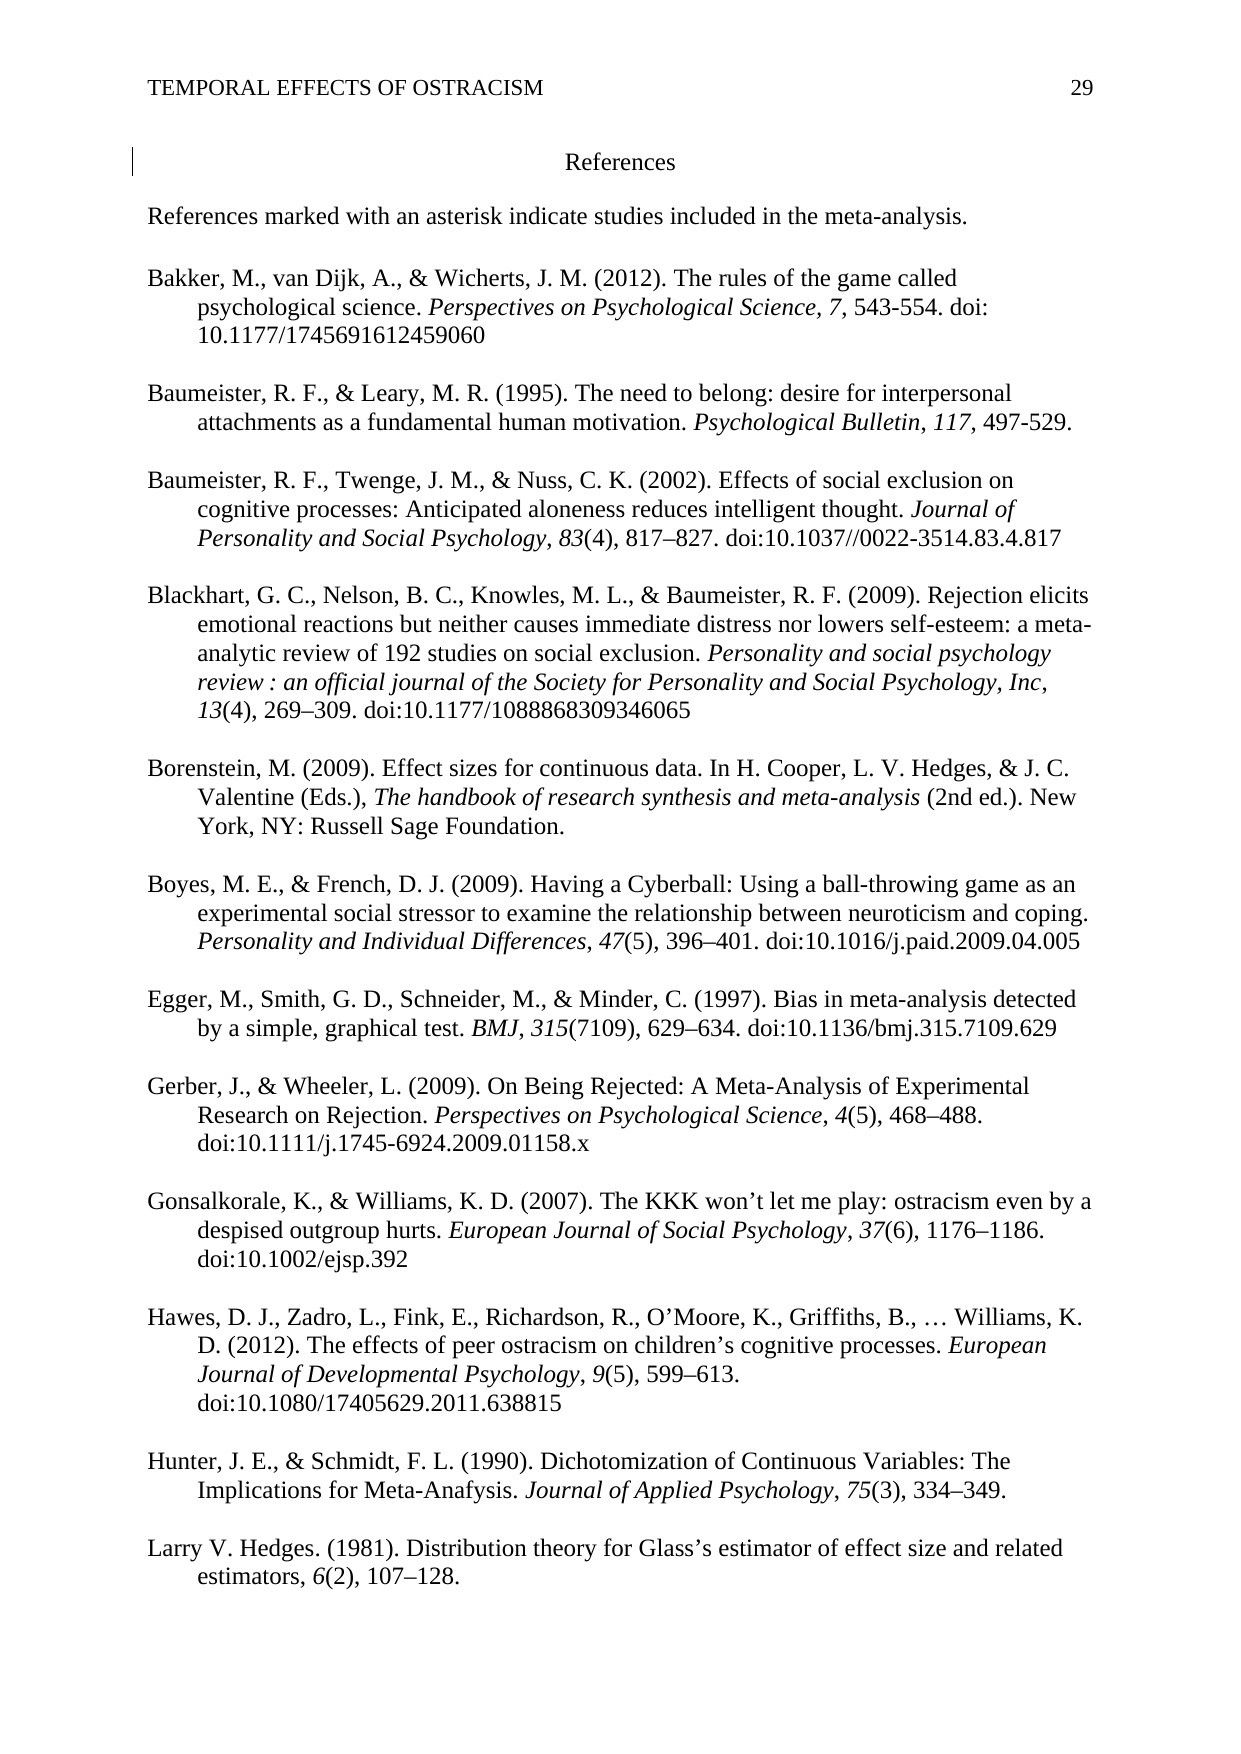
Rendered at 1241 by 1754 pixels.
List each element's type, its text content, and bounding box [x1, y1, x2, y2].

text Baumeister, R. F., Twenge, J. M., & Nuss, C. K. (2002). Effects of social exclusion on cognitive processes: Anticipated aloneness reduces intelligent thought. Journal of Personality and Social Psychology, 83(4), 817–827. doi:10.1037//0022-3514.83.4.817 [147, 465, 1093, 551]
text Hunter, J. E., & Schmidt, F. L. (1990). Dichotomization of Continuous Variables: The Implications for Meta-Anafysis. Journal of Applied Psychology, 75(3), 334–349. [147, 1446, 1093, 1503]
text References marked with an asterisk indicate studies included in the meta-analysis. [147, 201, 1093, 229]
text Gonsalkorale, K., & Williams, K. D. (2007). The KKK won’t let me play: ostracism even by a despised outgroup hurts. European Journal of Social Psychology, 37(6), 1176–1186. doi:10.1002/ejsp.392 [147, 1186, 1093, 1273]
text References [147, 147, 1093, 176]
text Borenstein, M. (2009). Effect sizes for continuous data. In H. Cooper, L. V. Hedges, & J. C. Valentine (Eds.), The handbook of research synthesis and meta-analysis (2nd ed.). New York, NY: Russell Sage Foundation. [147, 753, 1093, 840]
text Blackhart, G. C., Nelson, B. C., Knowles, M. L., & Baumeister, R. F. (2009). Rejection elicits emotional reactions but neither causes immediate distress nor lowers self-esteem: a meta-analytic review of 192 studies on social exclusion. Personality and social psychology review : an official journal of the Society for Personality and Social Psychology, Inc, 13(4), 269–309. doi:10.1177/1088868309346065 [147, 581, 1093, 724]
text Bakker, M., van Dijk, A., & Wicherts, J. M. (2012). The rules of the game called psychological science. Perspectives on Psychological Science, 7, 543-554. doi: 10.1177/1745691612459060 [147, 263, 1093, 349]
text Larry V. Hedges. (1981). Distribution theory for Glass’s estimator of effect size and related estimators, 6(2), 107–128. [147, 1533, 1093, 1590]
text Gerber, J., & Wheeler, L. (2009). On Being Rejected: A Meta-Analysis of Experimental Research on Rejection. Perspectives on Psychological Science, 4(5), 468–488. doi:10.1111/j.1745-6924.2009.01158.x [147, 1071, 1093, 1157]
text Egger, M., Smith, G. D., Schneider, M., & Minder, C. (1997). Bias in meta-analysis detected by a simple, graphical test. BMJ, 315(7109), 629–634. doi:10.1136/bmj.315.7109.629 [147, 984, 1093, 1042]
text Hawes, D. J., Zadro, L., Fink, E., Richardson, R., O’Moore, K., Griffiths, B., … Williams, K. D. (2012). The effects of peer ostracism on children’s cognitive processes. European Journal of Developmental Psychology, 9(5), 599–613. doi:10.1080/17405629.2011.638815 [147, 1302, 1093, 1417]
text Baumeister, R. F., & Leary, M. R. (1995). The need to belong: desire for interpersonal attachments as a fundamental human motivation. Psychological Bulletin, 117, 497-529. [147, 378, 1093, 436]
text Boyes, M. E., & French, D. J. (2009). Having a Cyberball: Using a ball-throwing game as an experimental social stressor to examine the relationship between neuroticism and coping. Personality and Individual Differences, 47(5), 396–401. doi:10.1016/j.paid.2009.04.005 [147, 869, 1093, 955]
